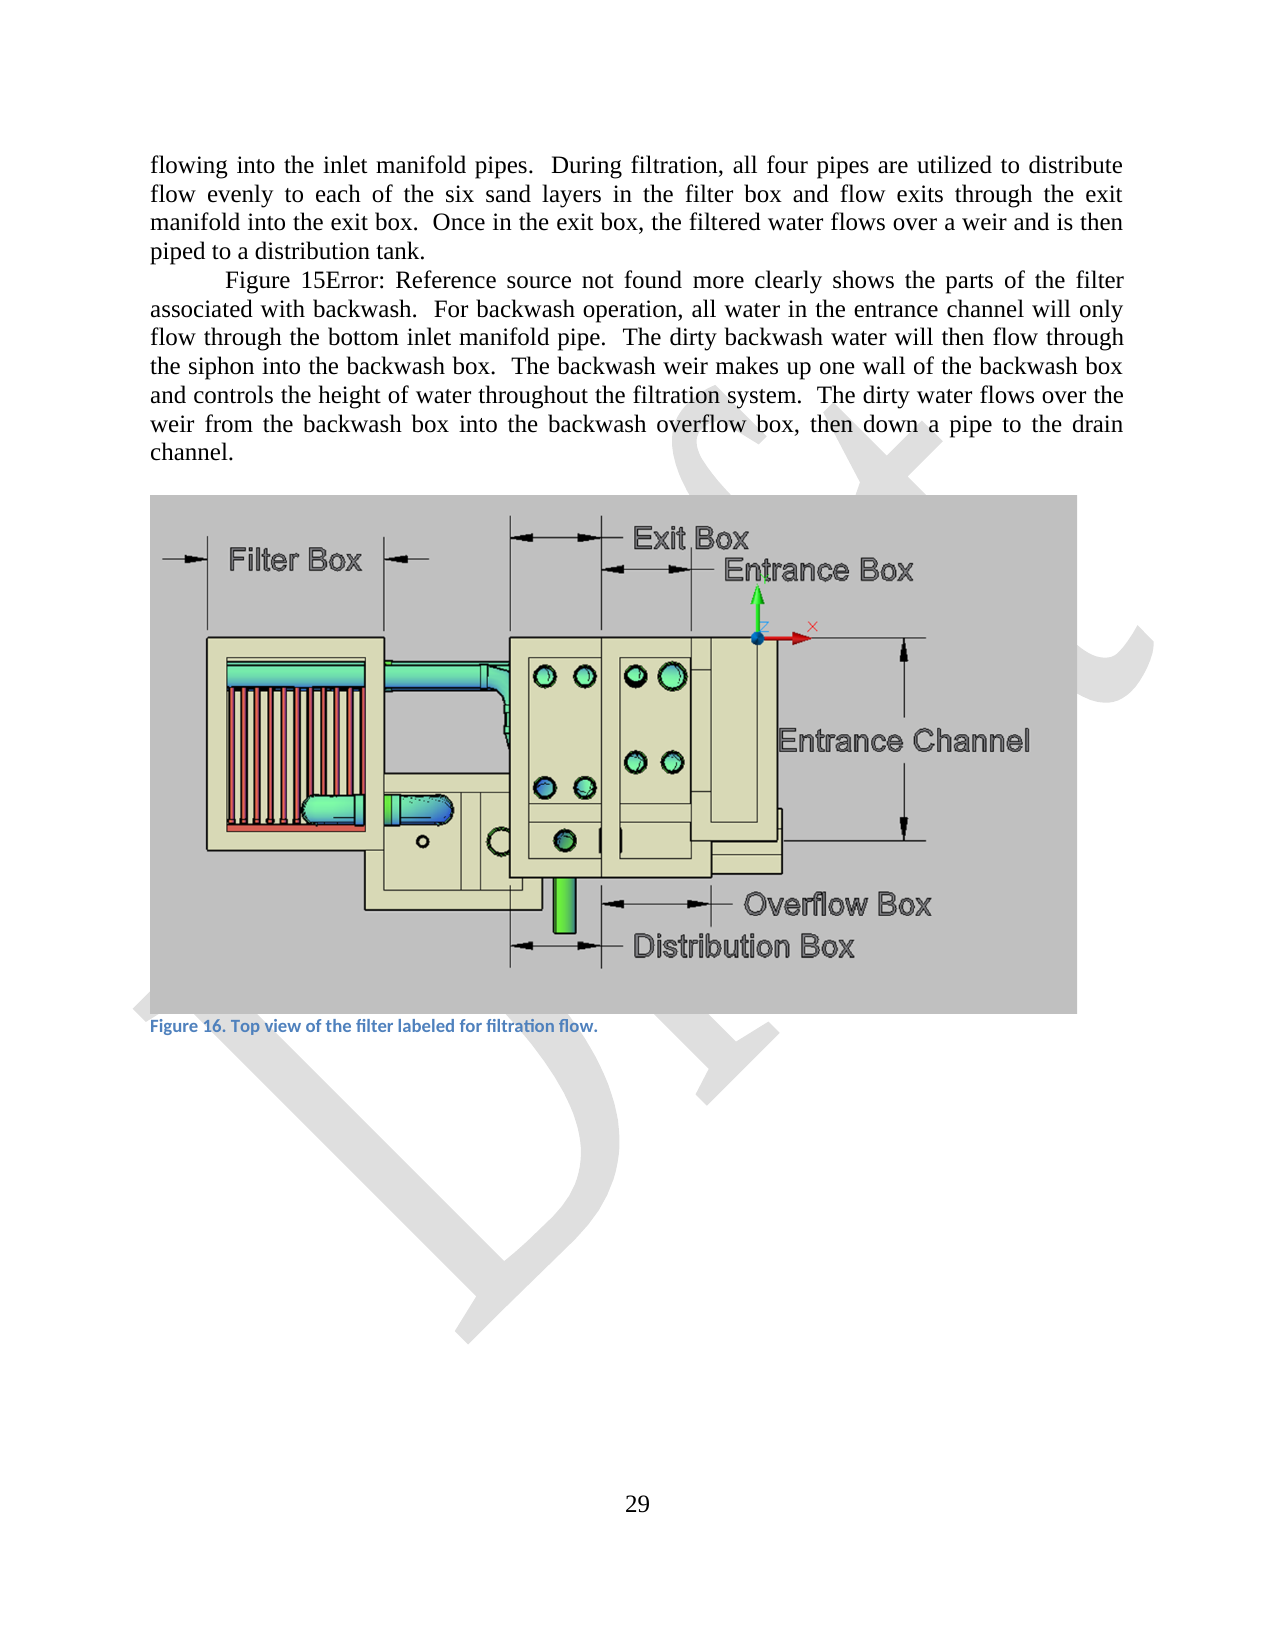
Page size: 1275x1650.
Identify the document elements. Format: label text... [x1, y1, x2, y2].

picture [150, 495, 1078, 1014]
